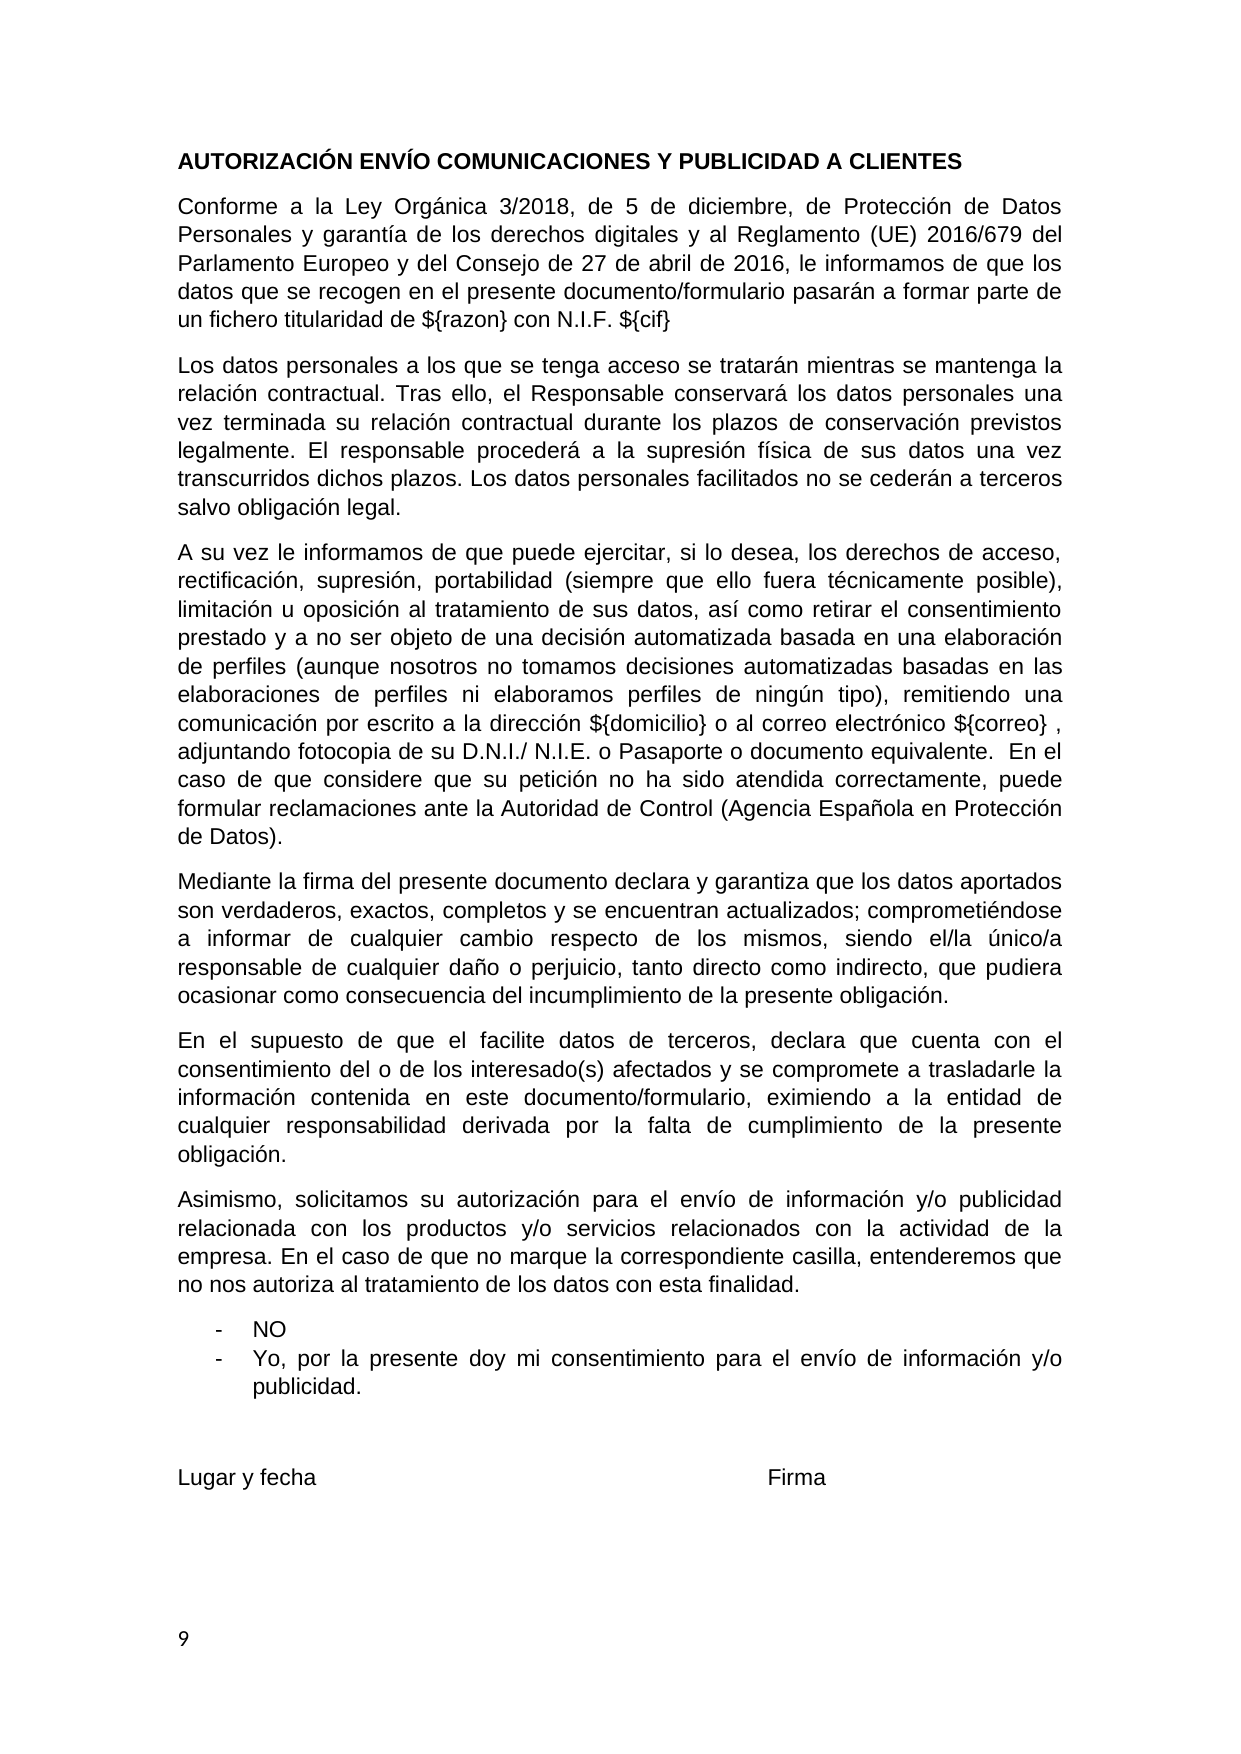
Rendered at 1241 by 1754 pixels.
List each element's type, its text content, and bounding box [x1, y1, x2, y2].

text En el supuesto de que el facilite datos de terceros, declara que cuenta con el consentimiento del o de los interesado(s) afectados y se compromete a trasladarle la información contenida en este documento/formulario, eximiendo a la entidad de cualquier responsabilidad derivada por la falta de cumplimiento de la presente obligación. [177, 1027, 1063, 1167]
text Mediante la firma del presente documento declara y garantiza que los datos aportados son verdaderos, exactos, completos y se encuentran actualizados; comprometiéndose a informar de cualquier cambio respecto de los mismos, siendo el/la único/a responsable de cualquier daño o perjuicio, tanto directo como indirecto, que pudiera ocasionar como consecuencia del incumplimiento de la presente obligación. [177, 868, 1063, 1008]
text AUTORIZACIÓN ENVÍO COMUNICACIONES Y PUBLICIDAD A CLIENTES [177, 148, 1063, 174]
text Asimismo, solicitamos su autorización para el envío de información y/o publicidad relacionada con los productos y/o servicios relacionados con la actividad de la empresa. En el caso de que no marque la correspondiente casilla, entenderemos que no nos autoriza al tratamiento de los datos con esta finalidad. [177, 1186, 1063, 1298]
list NO [215, 1316, 1063, 1343]
text Lugar y fecha Firma [177, 1463, 1063, 1490]
text Conforme a la Ley Orgánica 3/2018, de 5 de diciembre, de Protección de Datos Personales y garantía de los derechos digitales y al Reglamento (UE) 2016/679 del Parlamento Europeo y del Consejo de 27 de abril de 2016, le informamos de que los datos que se recogen en el presente documento/formulario pasarán a formar parte de un fichero titularidad de ${razon} con N.I.F. ${cif} [177, 193, 1063, 333]
text Los datos personales a los que se tenga acceso se tratarán mientras se mantenga la relación contractual. Tras ello, el Responsable conservará los datos personales una vez terminada su relación contractual durante los plazos de conservación previstos legalmente. El responsable procederá a la supresión física de sus datos una vez transcurridos dichos plazos. Los datos personales facilitados no se cederán a terceros salvo obligación legal. [177, 352, 1063, 520]
text A su vez le informamos de que puede ejercitar, si lo desea, los derechos de acceso, rectificación, supresión, portabilidad (siempre que ello fuera técnicamente posible), limitación u oposición al tratamiento de sus datos, así como retirar el consentimiento prestado y a no ser objeto de una decisión automatizada basada en una elaboración de perfiles (aunque nosotros no tomamos decisiones automatizadas basadas en las elaboraciones de perfiles ni elaboramos perfiles de ningún tipo), remitiendo una comunicación por escrito a la dirección ${domicilio} o al correo electrónico ${correo} , adjuntando fotocopia de su D.N.I./ N.I.E. o Pasaporte o documento equivalente. En el caso de que considere que su petición no ha sido atendida correctamente, puede formular reclamaciones ante la Autoridad de Control (Agencia Española en Protección de Datos). [177, 539, 1063, 849]
list Yo, por la presente doy mi consentimiento para el envío de información y/o publicidad. [215, 1345, 1063, 1400]
